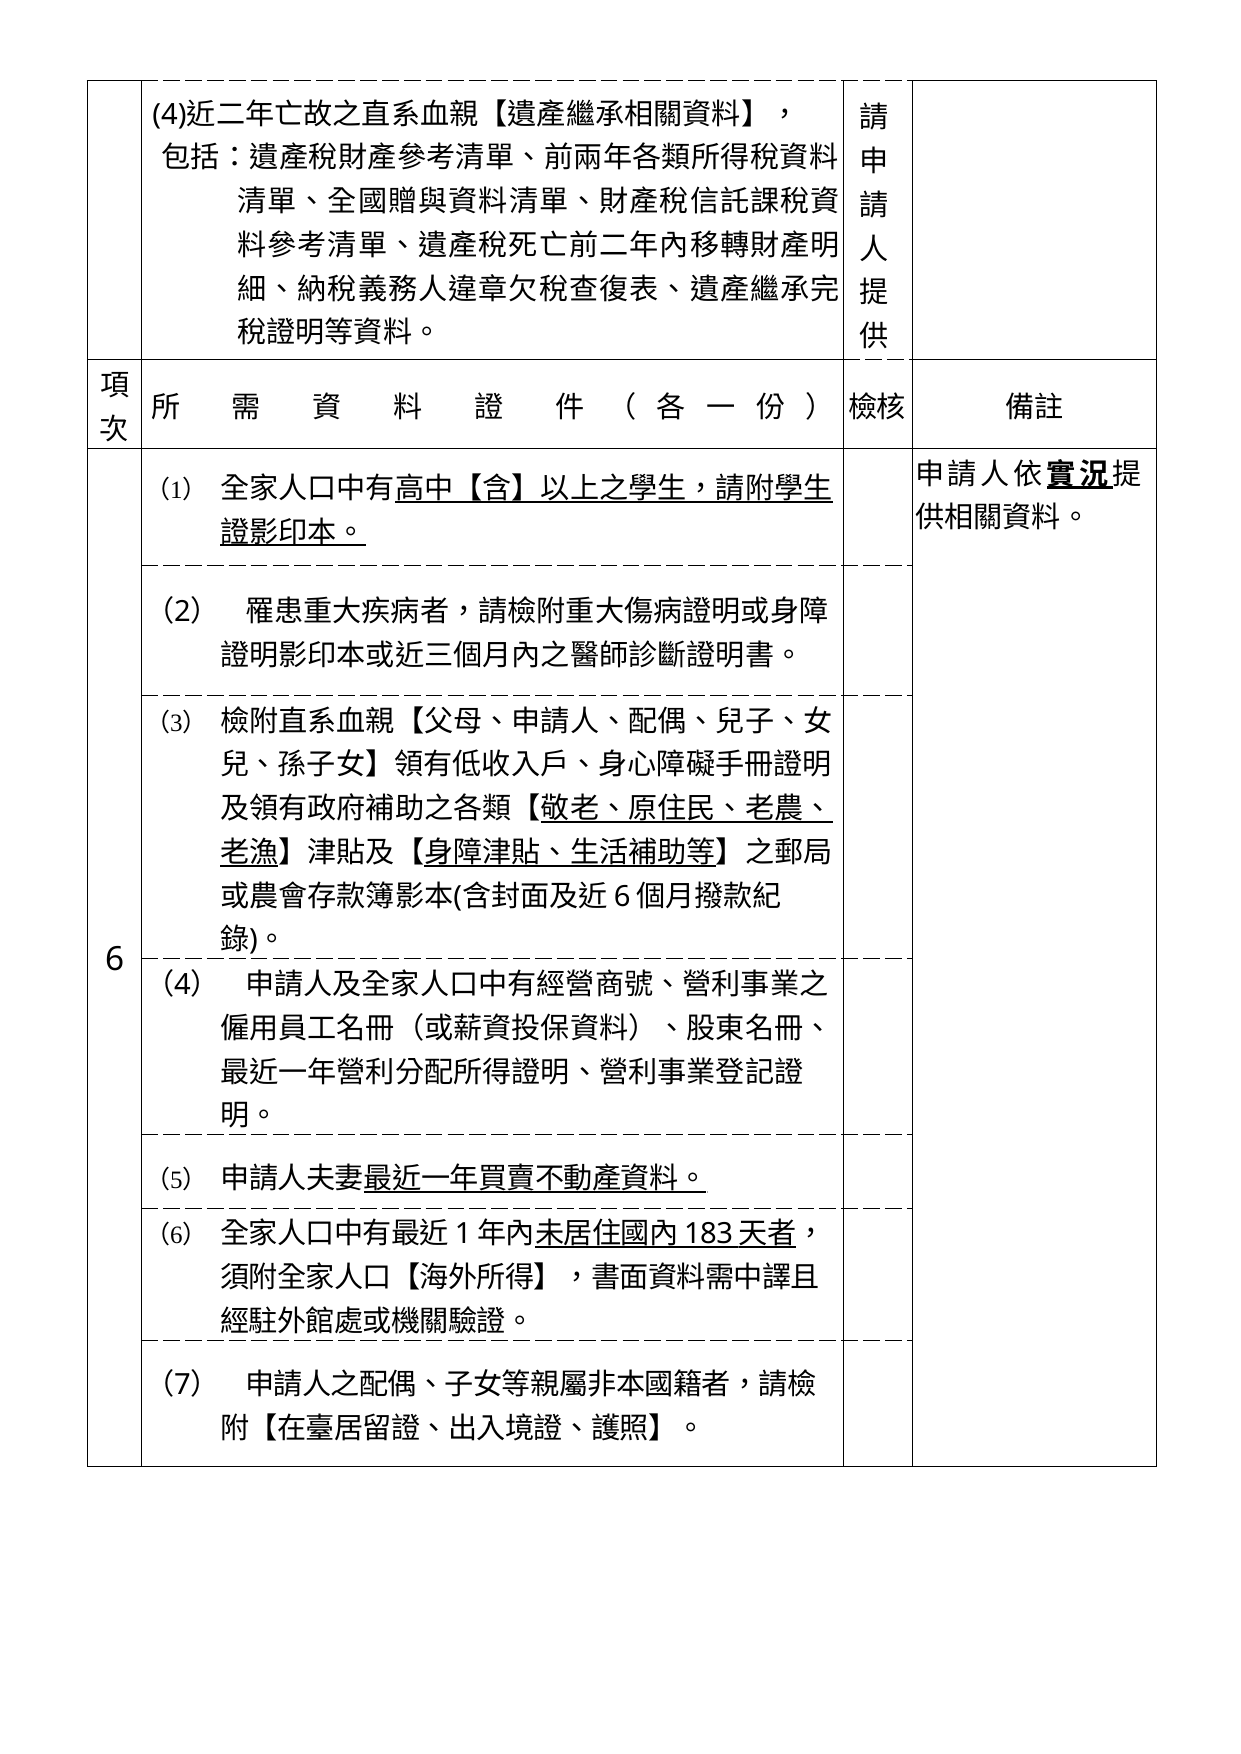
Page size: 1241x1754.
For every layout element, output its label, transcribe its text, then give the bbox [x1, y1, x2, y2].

table_cell 申請人及全家人口中有經營商號、營利事業之僱用員工名冊（或薪資投保資料）、股東名冊、最近一年營利分配所得證明、營利事業登記證明。 [142, 958, 843, 1134]
table_cell 項次 [88, 360, 141, 448]
table_cell 申請人之配偶、子女等親屬非本國籍者，請檢附【在臺居留證、出入境證、護照】。 [142, 1340, 843, 1466]
table_cell (4)近二年亡故之直系血親【遺產繼承相關資料】， 包括：遺產稅財產參考清單、前兩年各類所得稅資料清單、全國贈與資料清單、財產稅信託課稅資料參考清單、遺產稅死亡前二年內移轉財產明細、納稅義務人違章欠稅查復表、遺產繼承完稅證明等資料。 [142, 80, 843, 359]
table_cell 檢附直系血親【父母、申請人、配偶、兒子、女兒、孫子女】領有低收入戶、身心障礙手冊證明及領有政府補助之各類【敬老、原住民、老農、老漁】津貼及【身障津貼、生活補助等】之郵局或農會存款簿影本(含封面及近6個月撥款紀錄)。 [142, 695, 843, 958]
table_cell [844, 1208, 912, 1340]
table_cell 罹患重大疾病者，請檢附重大傷病證明或身障證明影印本或近三個月內之醫師診斷證明書。 [142, 565, 843, 695]
table_cell 6 [88, 449, 141, 1466]
table_cell 全家人口中有高中【含】以上之學生，請附學生證影印本。 [142, 449, 843, 565]
table_cell 請申請人提供 [844, 80, 912, 359]
table_cell [844, 695, 912, 958]
table_cell 申請人依實況提供相關資料。 [913, 449, 1156, 1466]
table_cell [844, 1340, 912, 1466]
table_cell 申請人夫妻最近一年買賣不動產資料。 [142, 1134, 843, 1207]
table_cell 全家人口中有最近1年內未居住國內183天者，須附全家人口【海外所得】，書面資料需中譯且經駐外館處或機關驗證。 [142, 1208, 843, 1340]
table_cell [844, 449, 912, 565]
table_cell [844, 958, 912, 1134]
table_cell 所 需 資 料 證 件（各一份） [142, 360, 843, 448]
table_cell 備註 [913, 360, 1156, 448]
table_cell [844, 565, 912, 695]
table_cell [844, 1134, 912, 1207]
table_cell 檢核 [844, 359, 912, 448]
